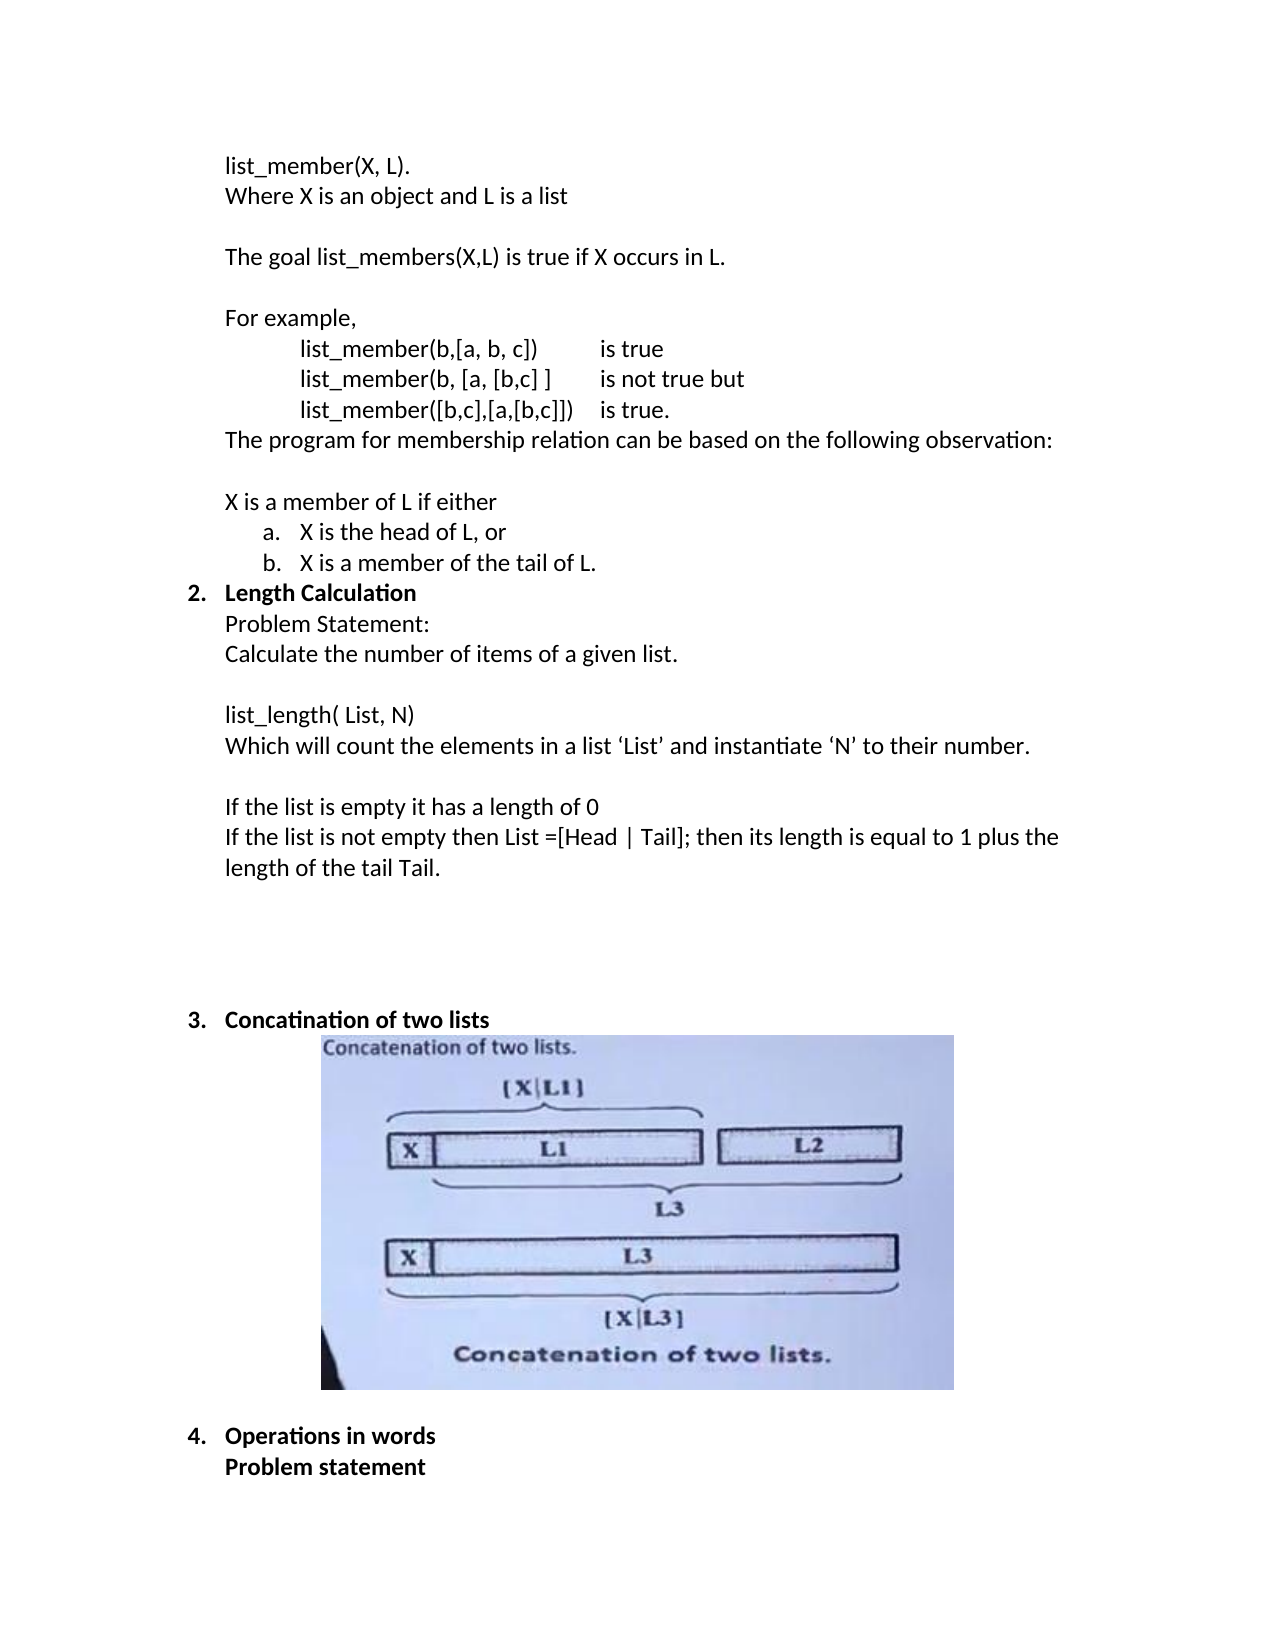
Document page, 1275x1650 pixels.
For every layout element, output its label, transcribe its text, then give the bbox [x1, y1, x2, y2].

text For example, [225, 303, 1125, 333]
text list_member([b,c],[a,[b,c]]) is true. [225, 394, 1125, 425]
text If the list is empty it has a length of 0 [225, 791, 1125, 821]
text The program for membership relation can be based on the following observation: [225, 425, 1125, 455]
list X is a member of the tail of L. [262, 547, 1125, 577]
text Where X is an object and L is a list [225, 181, 1125, 211]
text list_length( List, N) [225, 699, 1125, 730]
text If the list is not empty then List =[Head | Tail]; then its length is equal to 1 plus the length of the tail Tail. [225, 821, 1125, 882]
list X is the head of L, or [262, 516, 1125, 547]
list Operations in words [187, 1420, 1125, 1451]
text X is a member of L if either [225, 486, 1125, 516]
text Which will count the elements in a list ‘List’ and instantiate ‘N’ to their number. [225, 730, 1125, 760]
text list_member(b,[a, b, c]) is true [225, 333, 1125, 364]
text Problem Statement: [225, 608, 1125, 638]
text list_member(b, [a, [b,c] ] is not true but [225, 364, 1125, 394]
picture [321, 1035, 954, 1390]
list Length Calculation [187, 577, 1125, 608]
text Calculate the number of items of a given list. [225, 638, 1125, 669]
text Problem statement [225, 1451, 1125, 1481]
text The goal list_members(X,L) is true if X occurs in L. [225, 242, 1125, 272]
list Concatination of two lists [187, 1004, 1125, 1035]
text list_member(X, L). [225, 150, 1125, 181]
